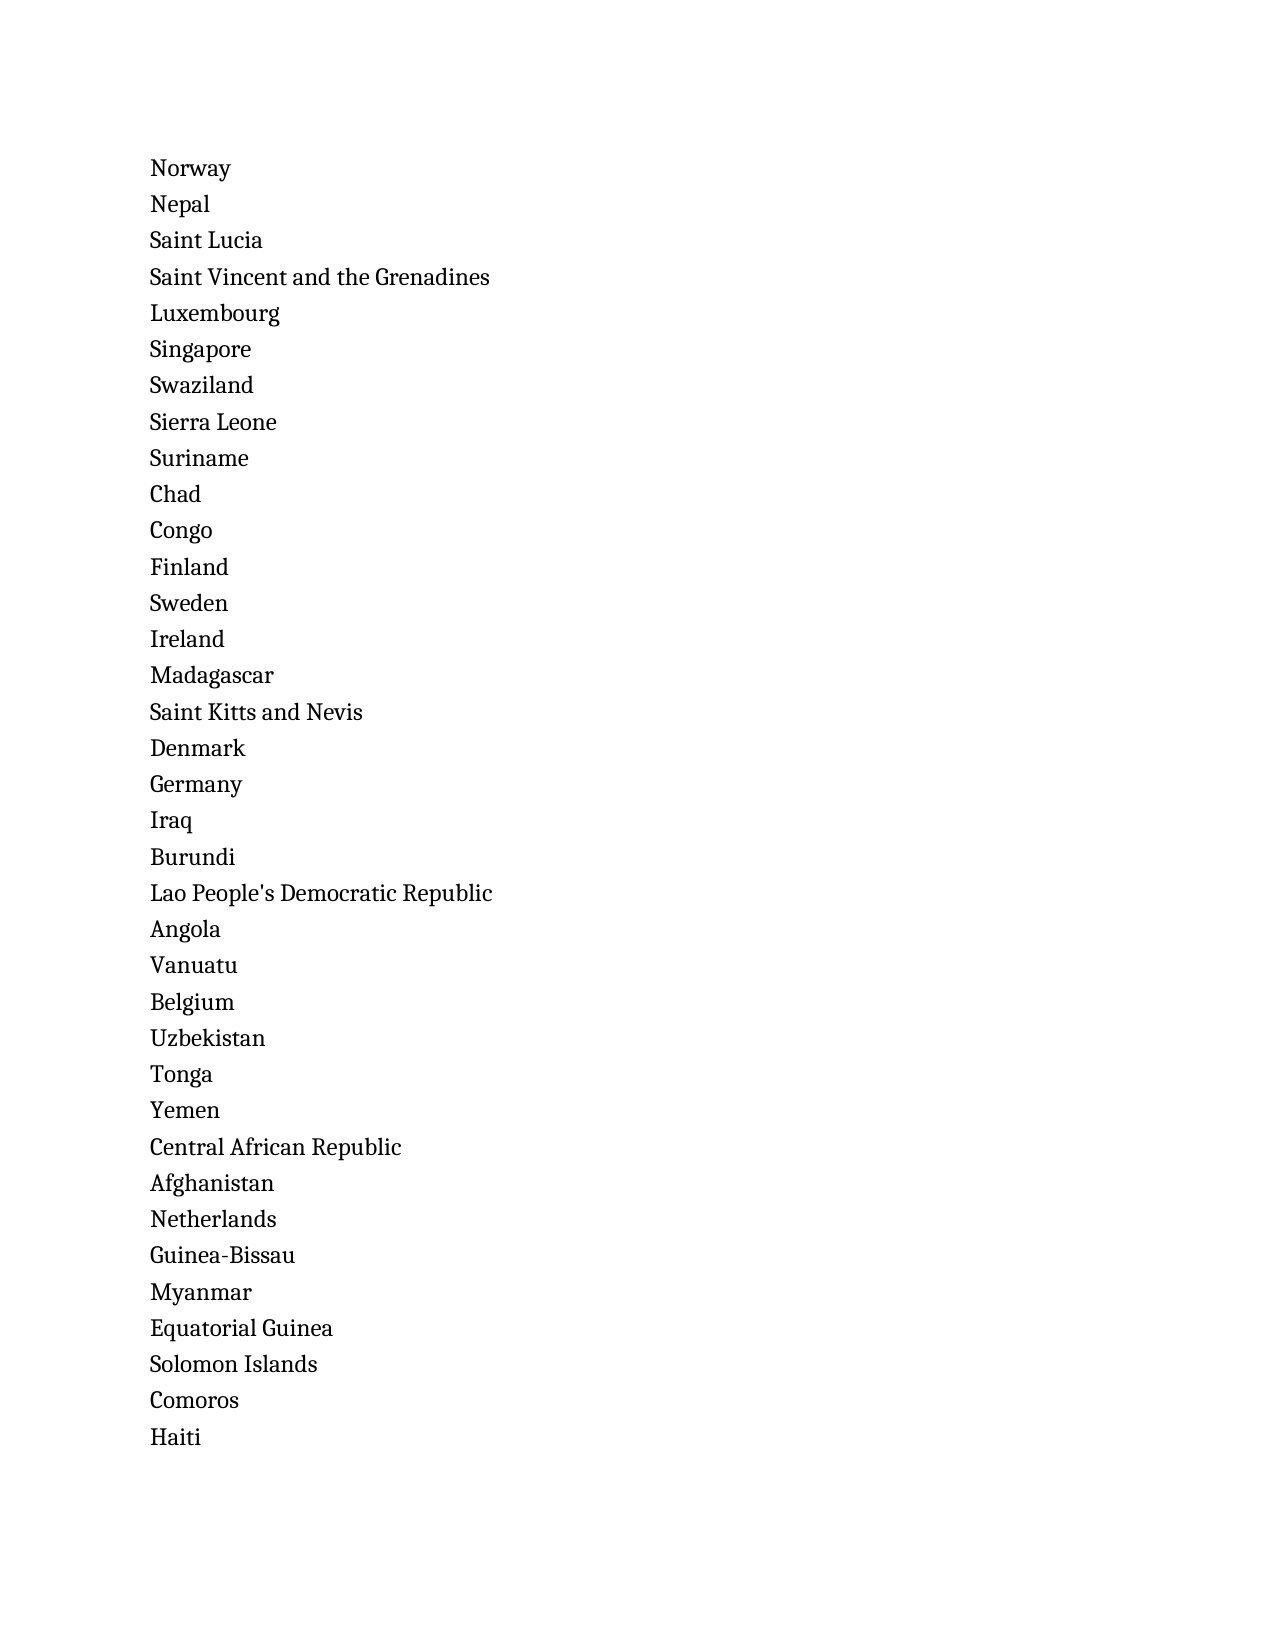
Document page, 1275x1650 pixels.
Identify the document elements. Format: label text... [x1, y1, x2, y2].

table_cell Netherlands [139, 1201, 1275, 1237]
table_cell Belgium [139, 984, 1275, 1020]
table_cell Denmark [139, 730, 1275, 766]
table_cell Saint Lucia [139, 223, 1275, 259]
table_cell Tonga [139, 1056, 1275, 1092]
table_cell Yemen [139, 1093, 1275, 1129]
table_cell Myanmar [139, 1274, 1275, 1310]
table_cell Norway [139, 150, 1275, 186]
table_cell Afghanistan [139, 1165, 1275, 1201]
table_cell Swaziland [139, 368, 1275, 404]
table_cell Haiti [139, 1419, 1275, 1455]
table_cell Lao People's Democratic Republic [139, 875, 1275, 911]
table_cell Germany [139, 766, 1275, 802]
table_cell Singapore [139, 331, 1275, 367]
table_cell Solomon Islands [139, 1346, 1275, 1382]
table_cell Sierra Leone [139, 404, 1275, 440]
table_cell Vanuatu [139, 948, 1275, 984]
table_cell Luxembourg [139, 295, 1275, 331]
table_cell Iraq [139, 803, 1275, 839]
table_cell Comoros [139, 1383, 1275, 1419]
table_cell Angola [139, 911, 1275, 947]
table_cell Guinea-Bissau [139, 1238, 1275, 1274]
table_cell Central African Republic [139, 1129, 1275, 1165]
table_cell Saint Kitts and Nevis [139, 694, 1275, 730]
table_cell Equatorial Guinea [139, 1310, 1275, 1346]
table_cell Suriname [139, 440, 1275, 476]
table_cell Ireland [139, 621, 1275, 657]
table_cell Congo [139, 513, 1275, 549]
table_cell Finland [139, 549, 1275, 585]
table_cell Burundi [139, 839, 1275, 875]
table_cell Chad [139, 476, 1275, 512]
table_cell Nepal [139, 186, 1275, 222]
table_cell Madagascar [139, 658, 1275, 694]
table_cell Uzbekistan [139, 1020, 1275, 1056]
table_cell Sweden [139, 585, 1275, 621]
table_cell Saint Vincent and the Grenadines [139, 259, 1275, 295]
